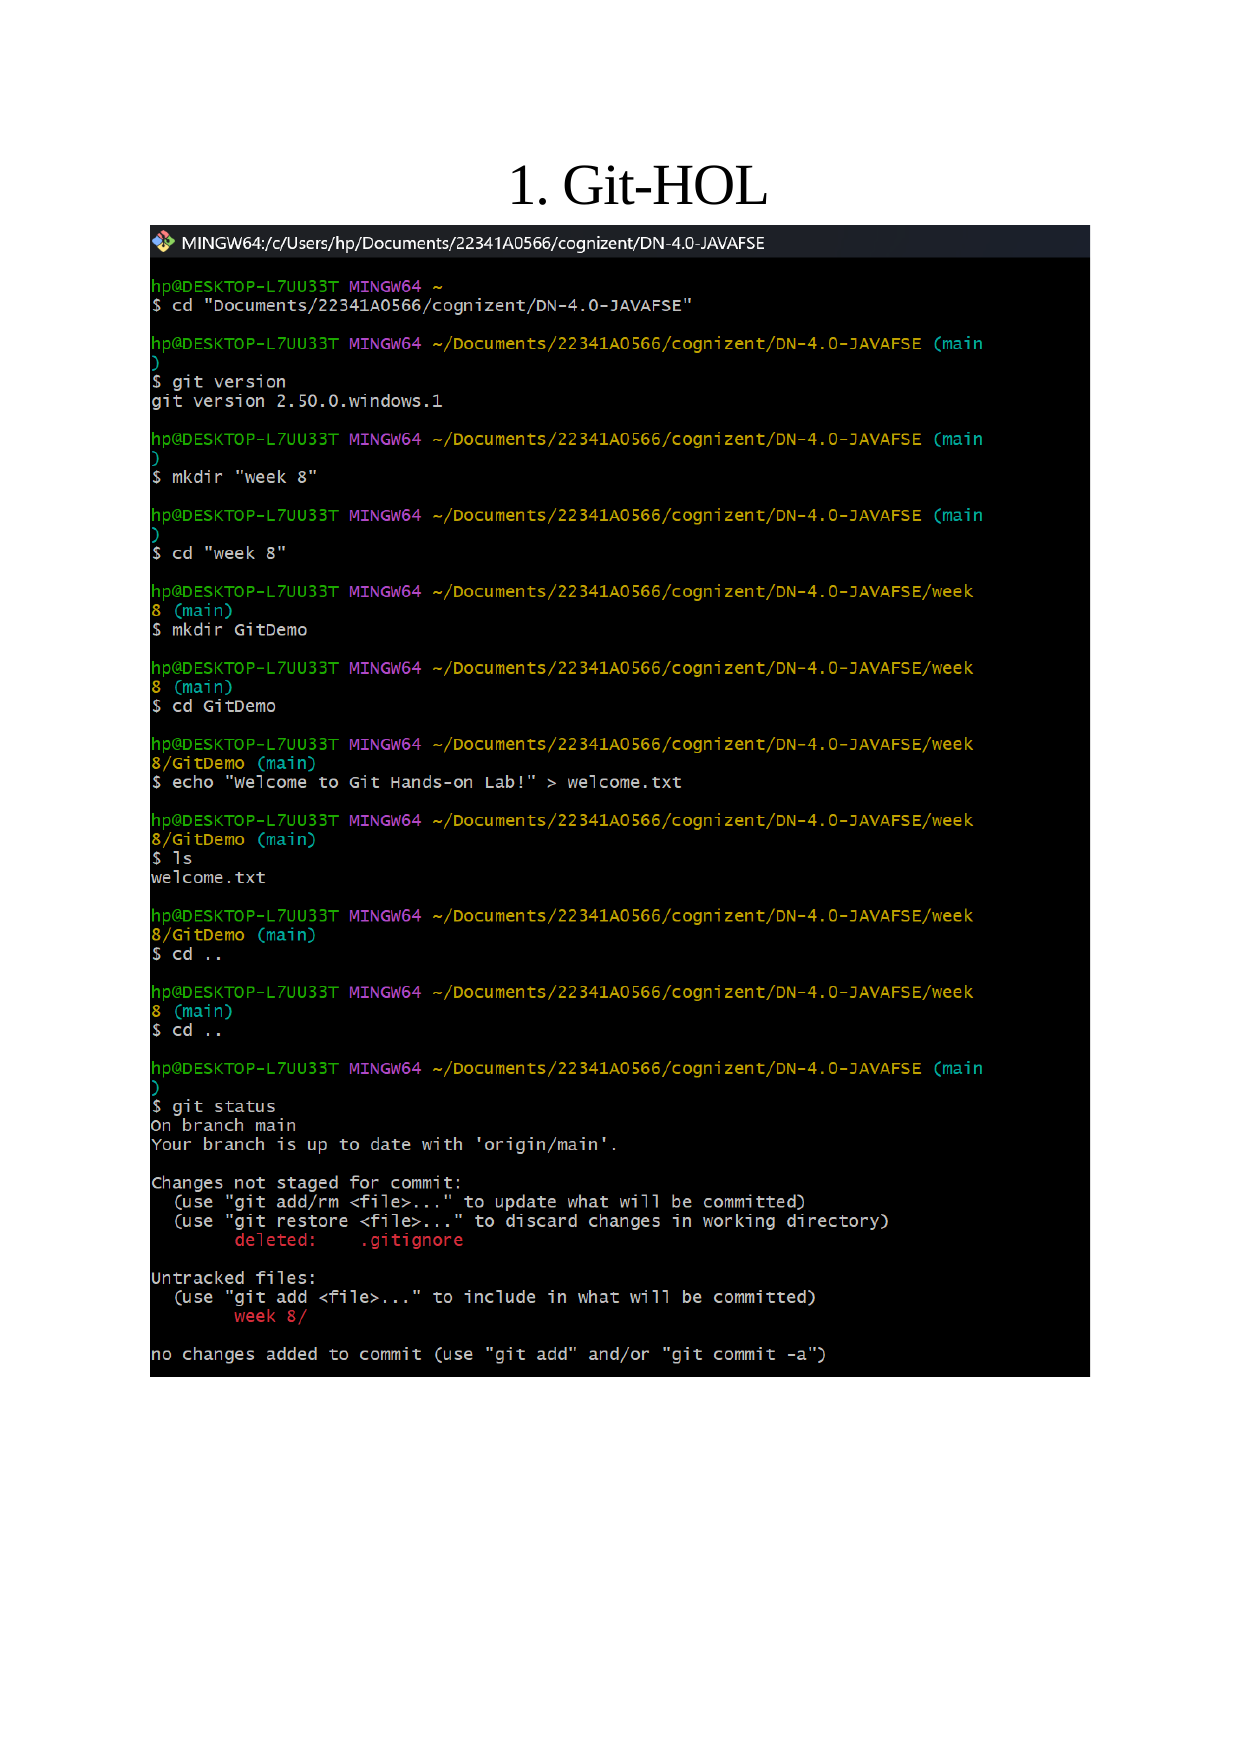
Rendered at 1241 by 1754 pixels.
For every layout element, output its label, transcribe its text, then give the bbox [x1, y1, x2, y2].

title Git-HOL [187, 150, 1090, 217]
picture [150, 225, 1091, 1377]
